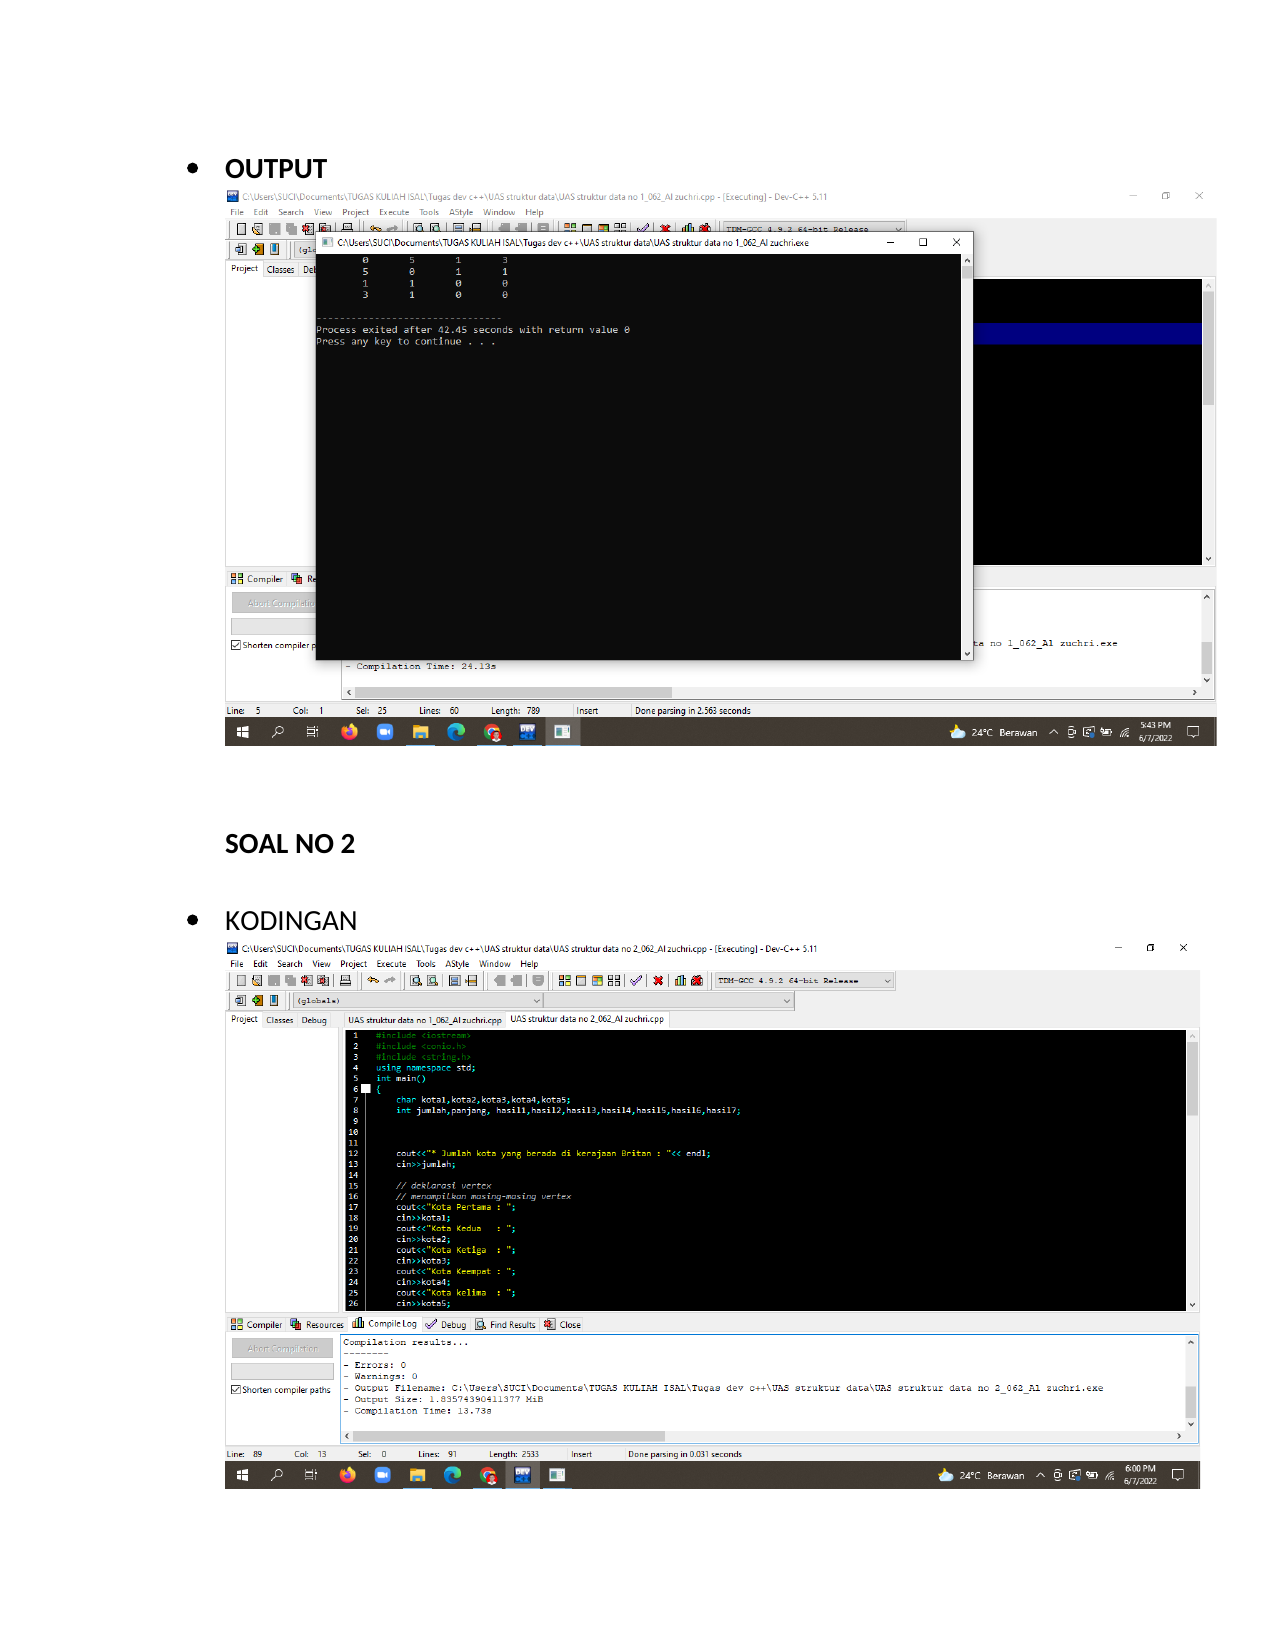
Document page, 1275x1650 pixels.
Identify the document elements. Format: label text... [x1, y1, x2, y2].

picture [225, 188, 1217, 746]
list OUTPUT [187, 150, 1125, 186]
list KODINGAN [187, 902, 1125, 937]
picture [225, 940, 1200, 1489]
list SOAL NO 2 [225, 825, 1125, 861]
